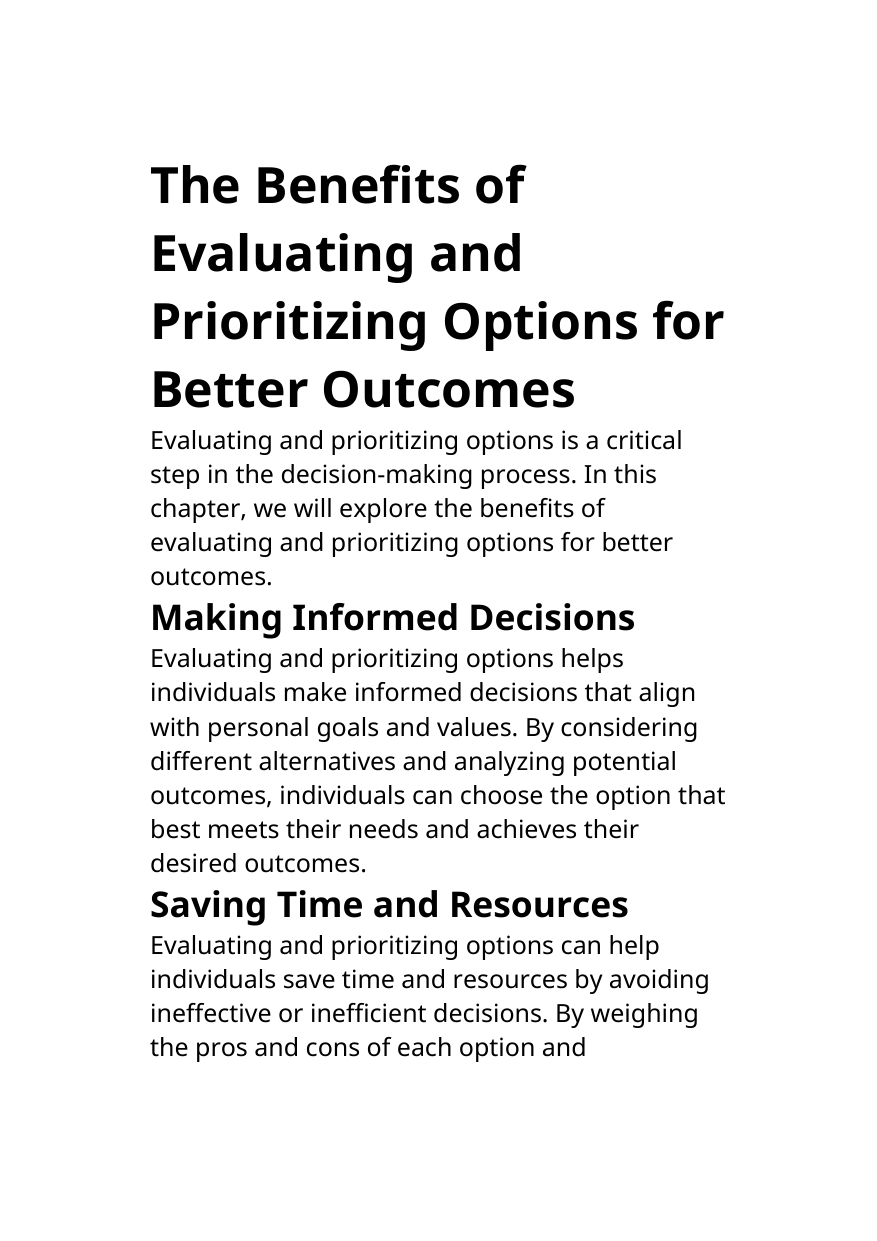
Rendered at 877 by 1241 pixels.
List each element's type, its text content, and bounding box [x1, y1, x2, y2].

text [150, 928, 727, 1064]
text Evaluating and prioritizing options helps individuals make informed decisions that align with personal goals and values. By considering different alternatives and analyzing potential outcomes, individuals can choose the option that best meets their needs and achieves their desired outcomes. [150, 641, 727, 879]
subtitle Saving Time and Resources [150, 879, 727, 928]
subtitle The Benefits of Evaluating and Prioritizing Options for Better Outcomes [150, 150, 727, 422]
subtitle Making Informed Decisions [150, 593, 727, 641]
text Evaluating and prioritizing options is a critical step in the decision-making process. In this chapter, we will explore the benefits of evaluating and prioritizing options for better outcomes. [150, 422, 727, 593]
